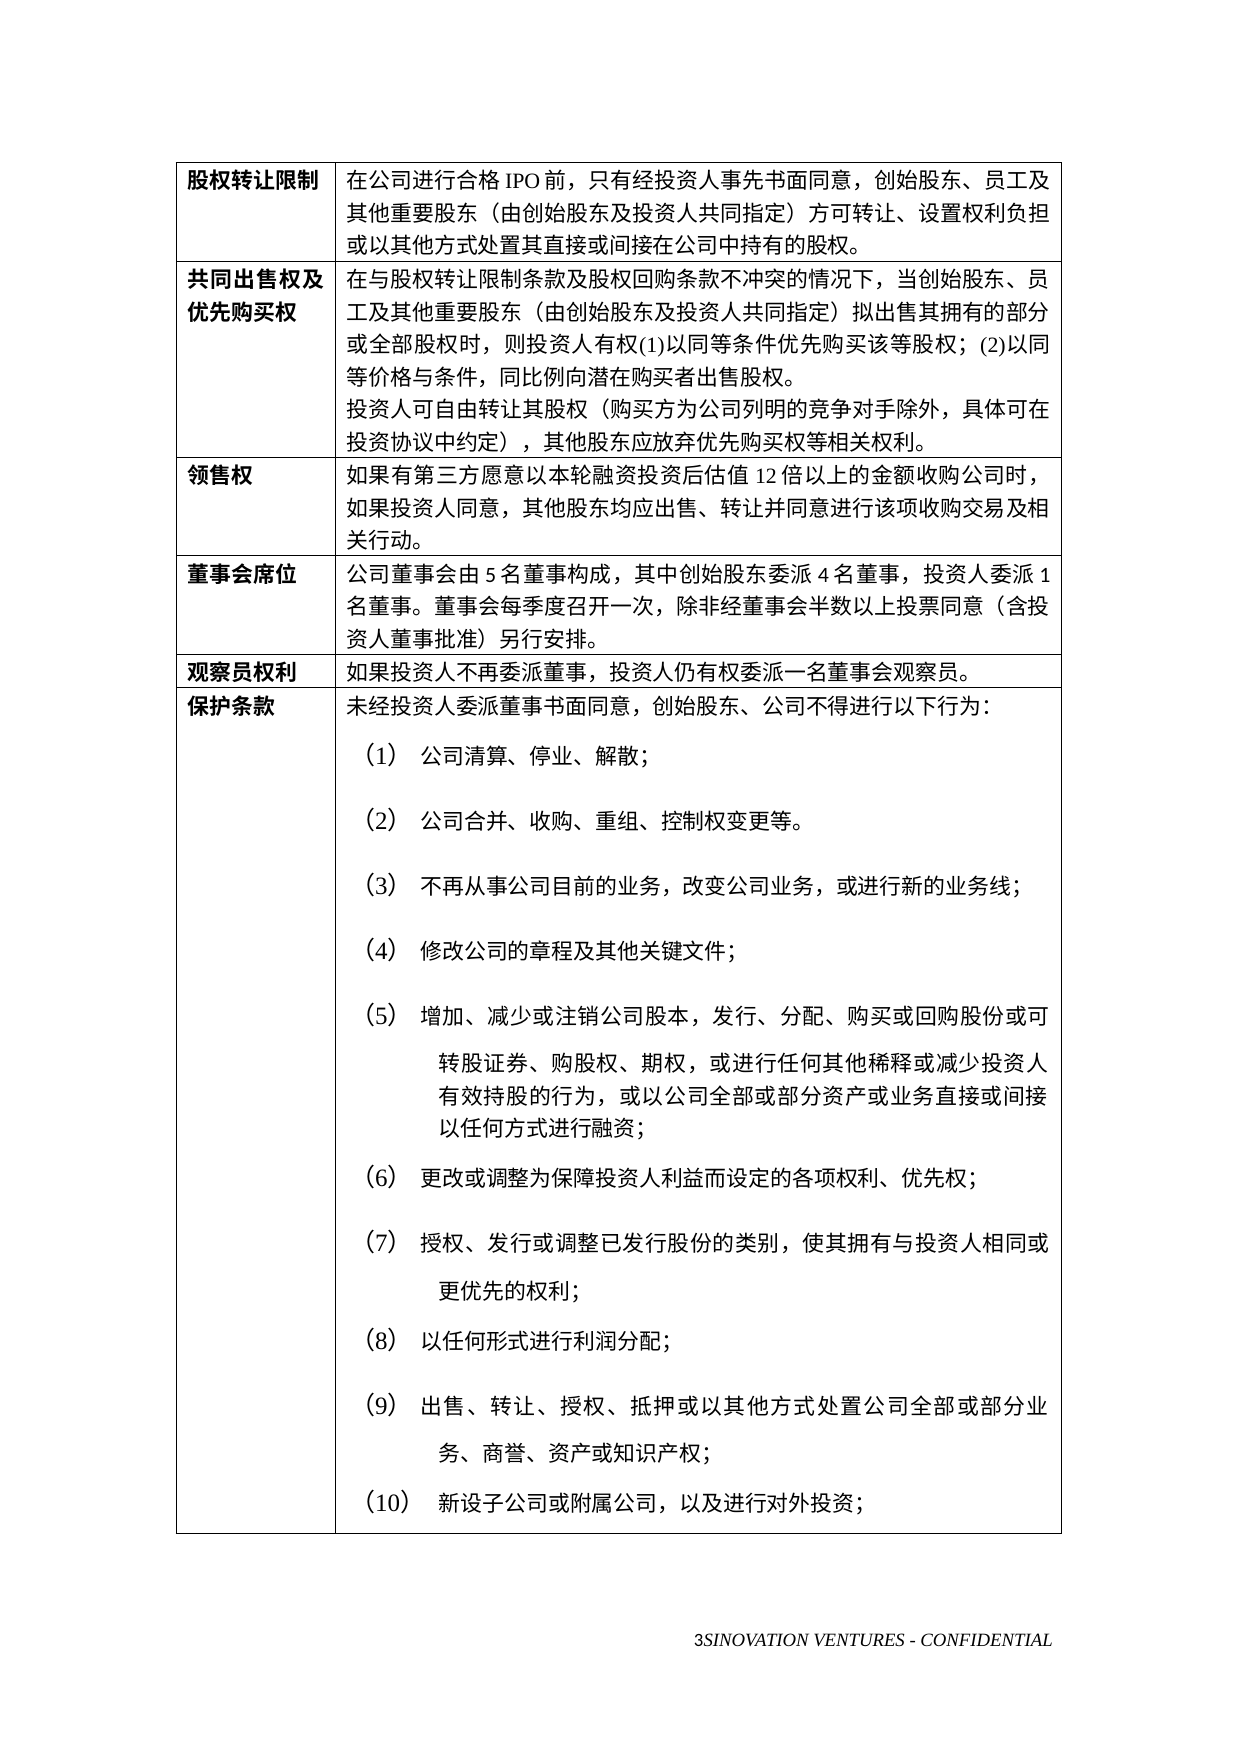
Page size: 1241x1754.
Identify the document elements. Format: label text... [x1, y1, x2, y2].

table_cell 共同出售权及优先购买权 [177, 262, 335, 457]
table_cell 在与股权转让限制条款及股权回购条款不冲突的情况下，当创始股东、员工及其他重要股东（由创始股东及投资人共同指定）拟出售其拥有的部分或全部股权时，则投资人有权(1)以同等条件优先购买该等股权；(2)以同等价格与条件，同比例向潜在购买者出售股权。 投资人可自由转让其股权（购买方为公司列明的竞争对手除外，具体可在投资协议中约定），其他股东应放弃优先购买权等相关权利。 [336, 262, 1061, 457]
table_cell 观察员权利 [177, 655, 335, 687]
table_cell 领售权 [177, 458, 335, 555]
table_cell 在公司进行合格IPO前，只有经投资人事先书面同意，创始股东、员工及其他重要股东（由创始股东及投资人共同指定）方可转让、设置权利负担或以其他方式处置其直接或间接在公司中持有的股权。 [336, 163, 1061, 261]
table_cell 如果投资人不再委派董事，投资人仍有权委派一名董事会观察员。 [336, 655, 1061, 687]
table_cell 保护条款 [177, 688, 335, 1533]
table_cell 股权转让限制 [177, 163, 335, 261]
table_cell 如果有第三方愿意以本轮融资投资后估值12倍以上的金额收购公司时，如果投资人同意，其他股东均应出售、转让并同意进行该项收购交易及相关行动。 [336, 458, 1061, 555]
table_cell 董事会席位 [177, 556, 335, 654]
table_cell 公司董事会由5名董事构成，其中创始股东委派4名董事，投资人委派1名董事。董事会每季度召开一次，除非经董事会半数以上投票同意（含投资人董事批准）另行安排。 [336, 556, 1061, 654]
